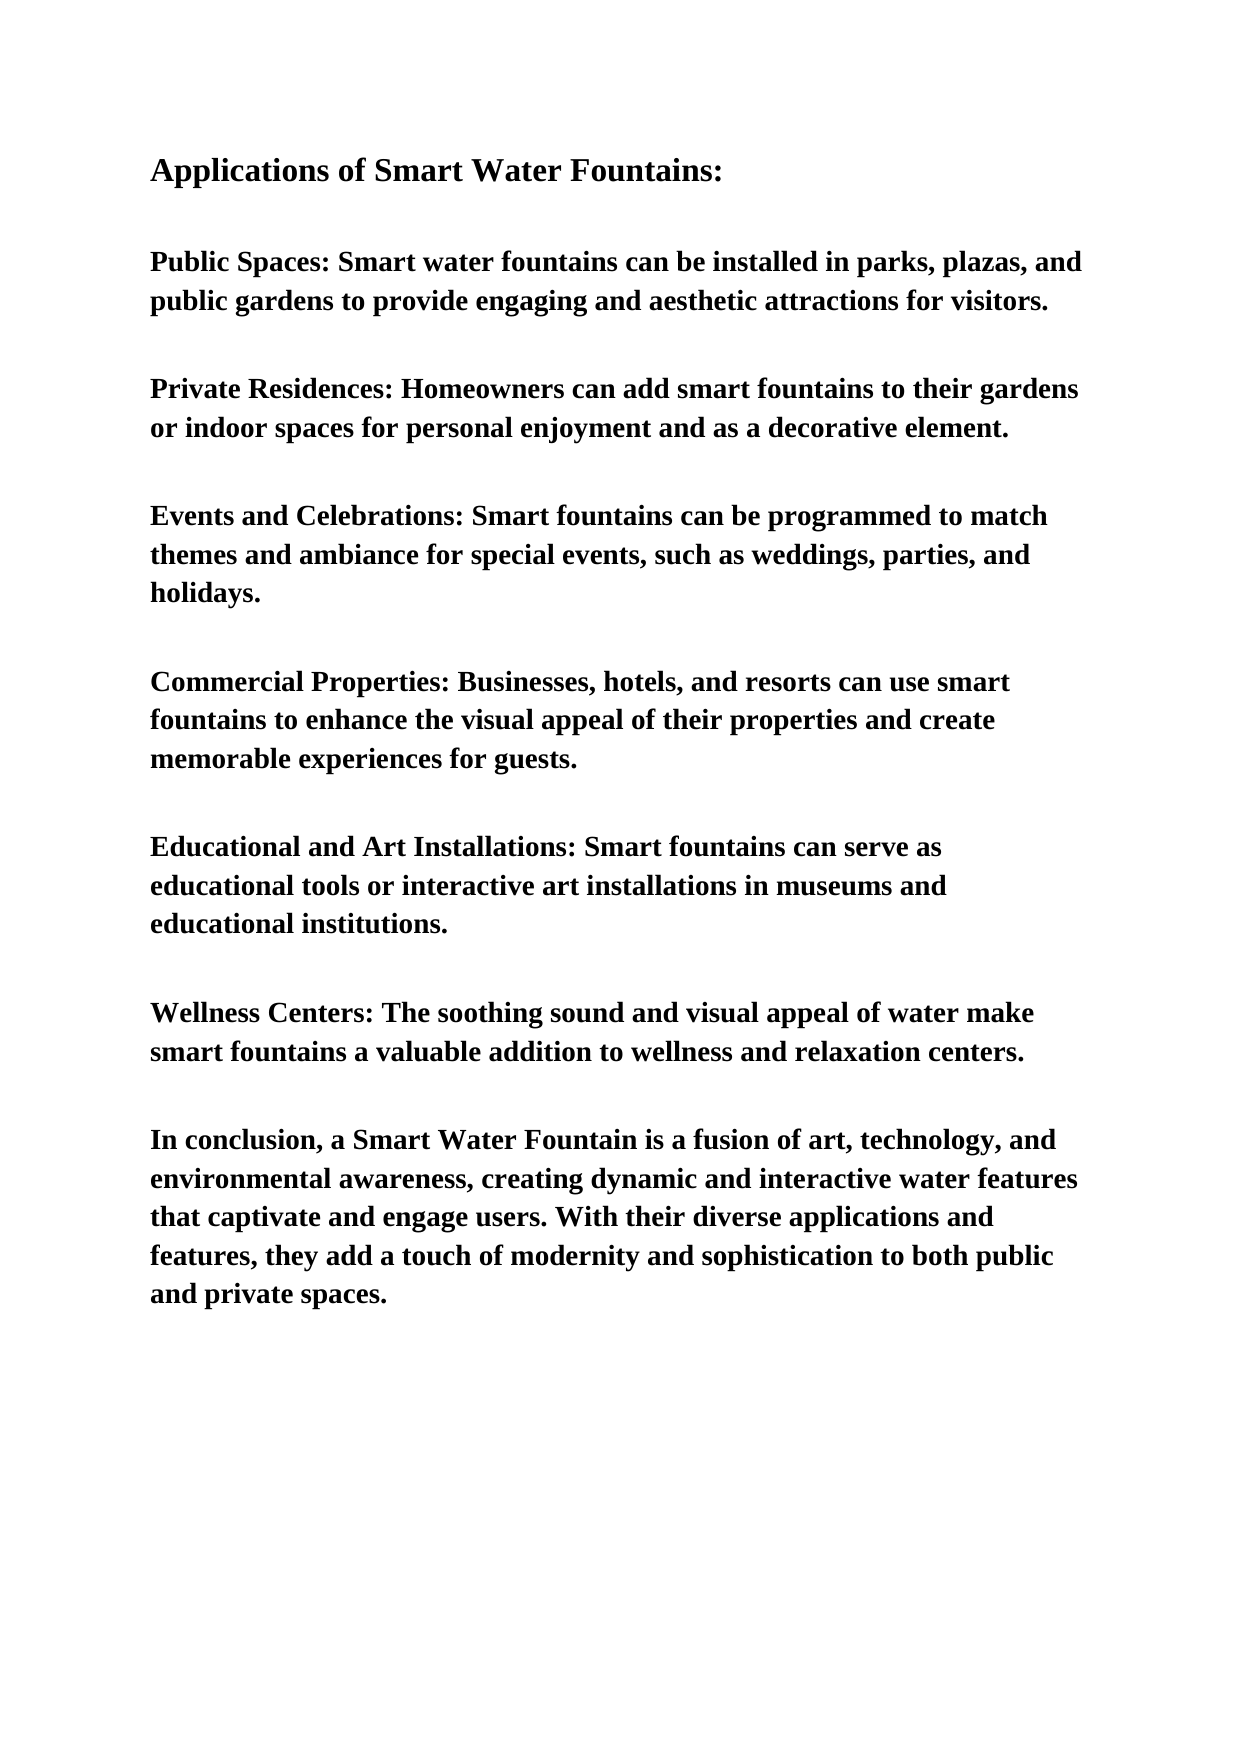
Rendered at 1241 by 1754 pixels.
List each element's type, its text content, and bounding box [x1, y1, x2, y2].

subtitle Applications of Smart Water Fountains: [150, 150, 1090, 188]
subtitle Public Spaces: Smart water fountains can be installed in parks, plazas, and public gardens to provide engaging and aesthetic attractions for visitors. [150, 244, 1090, 316]
subtitle Wellness Centers: The soothing sound and visual appeal of water make smart fountains a valuable addition to wellness and relaxation centers. [150, 995, 1090, 1067]
subtitle Commercial Properties: Businesses, hotels, and resorts can use smart fountains to enhance the visual appeal of their properties and create memorable experiences for guests. [150, 664, 1090, 774]
subtitle Private Residences: Homeowners can add smart fountains to their gardens or indoor spaces for personal enjoyment and as a decorative element. [150, 371, 1090, 443]
subtitle In conclusion, a Smart Water Fountain is a fusion of art, technology, and environmental awareness, creating dynamic and interactive water features that captivate and engage users. With their diverse applications and features, they add a touch of modernity and sophistication to both public and private spaces. [150, 1122, 1090, 1310]
subtitle Educational and Art Installations: Smart fountains can serve as educational tools or interactive art installations in museums and educational institutions. [150, 829, 1090, 940]
subtitle Events and Celebrations: Smart fountains can be programmed to match themes and ambiance for special events, such as weddings, parties, and holidays. [150, 498, 1090, 609]
